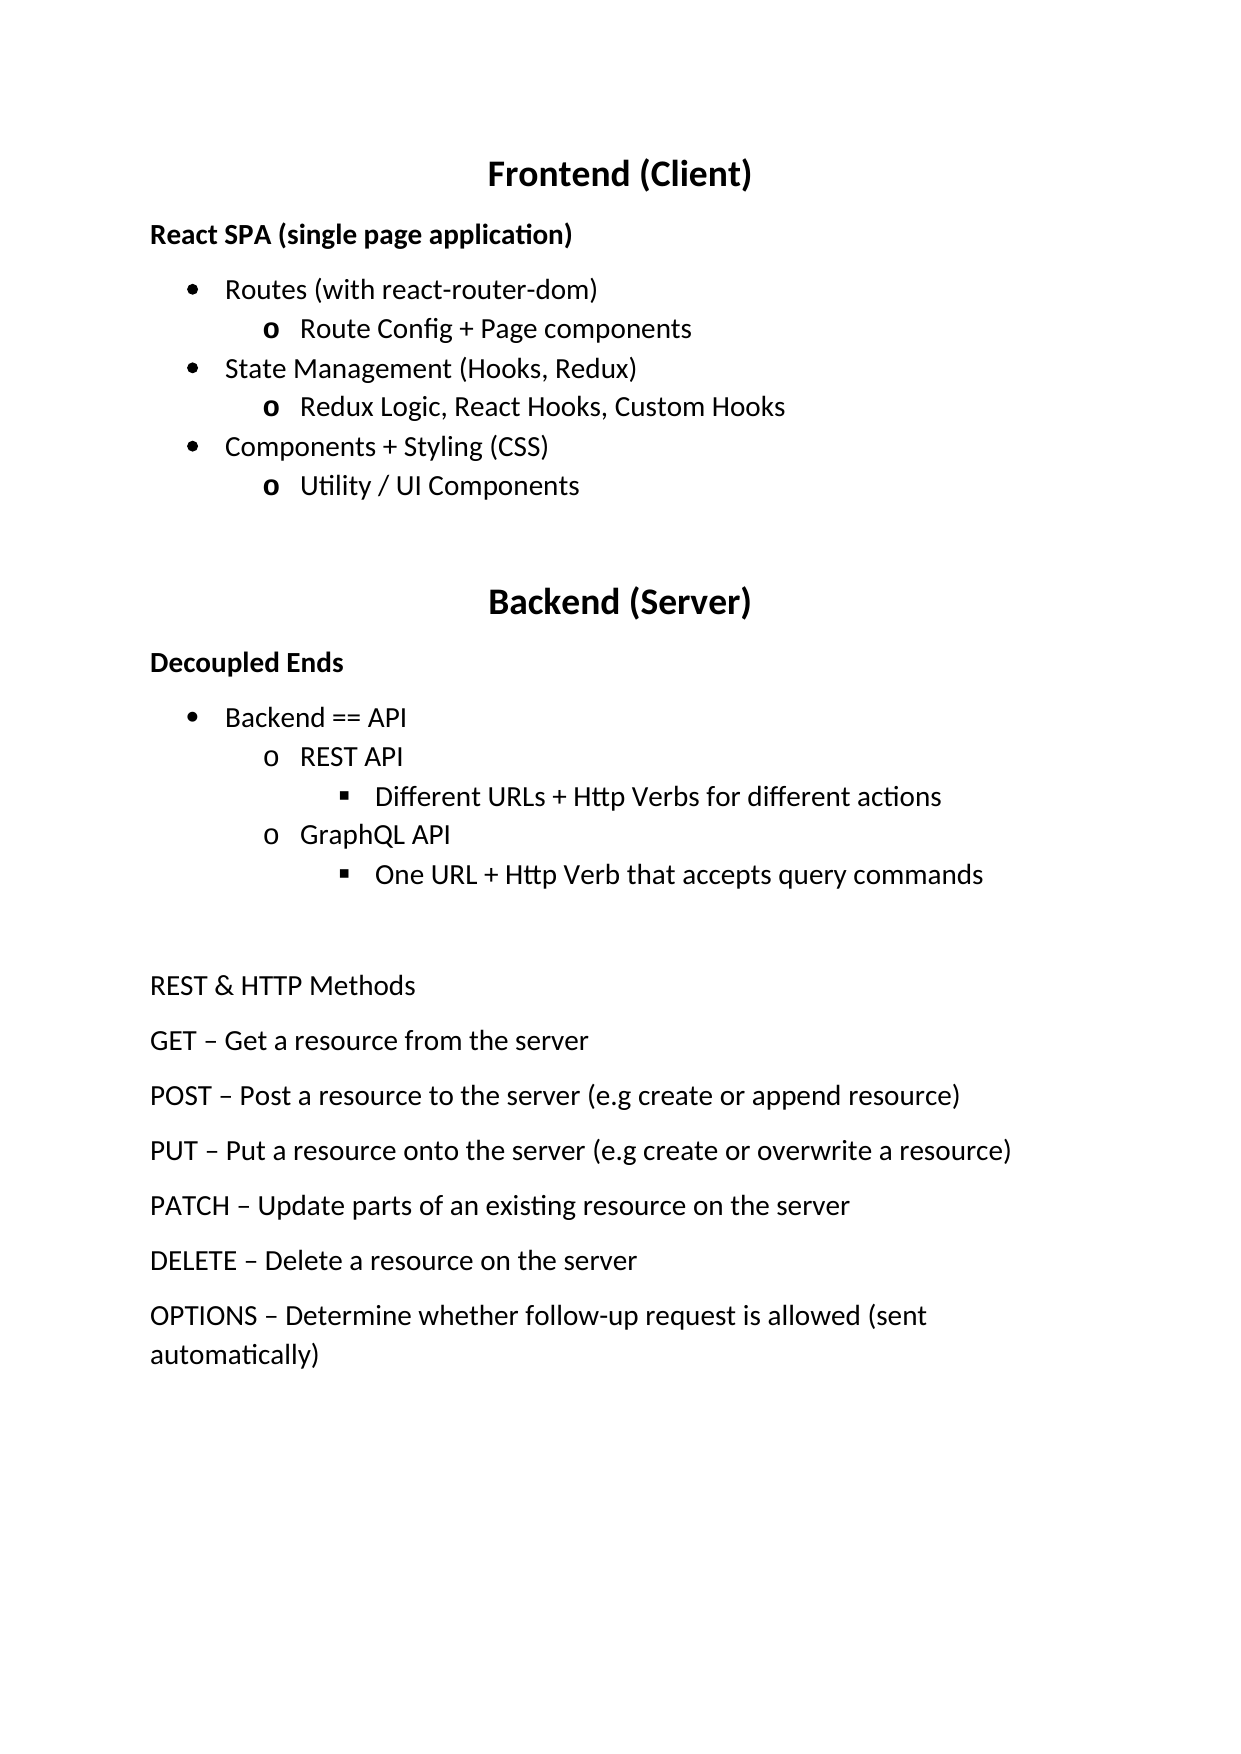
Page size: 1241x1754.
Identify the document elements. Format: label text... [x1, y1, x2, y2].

text Frontend (Client) [150, 150, 1090, 196]
list GraphQL API [262, 816, 1090, 853]
list Utility / UI Components [262, 467, 1090, 504]
list Route Config + Page components [262, 310, 1090, 347]
list Backend == API [187, 699, 1090, 735]
text DELETE – Delete a resource on the server [150, 1242, 1090, 1278]
text GET – Get a resource from the server [150, 1022, 1090, 1057]
list State Management (Hooks, Redux) [187, 350, 1090, 385]
text Backend (Server) [150, 578, 1090, 624]
list Different URLs + Http Verbs for different actions [337, 778, 1090, 814]
list Routes (with react-router-dom) [187, 271, 1090, 307]
list Components + Styling (CSS) [187, 428, 1090, 464]
text POST – Post a resource to the server (e.g create or append resource) [150, 1077, 1090, 1112]
text PUT – Put a resource onto the server (e.g create or overwrite a resource) [150, 1132, 1090, 1168]
list Redux Logic, React Hooks, Custom Hooks [262, 388, 1090, 425]
text OPTIONS – Determine whether follow-up request is allowed (sent automatically) [150, 1297, 1090, 1371]
list One URL + Http Verb that accepts query commands [337, 856, 1090, 892]
list REST API [262, 738, 1090, 775]
text REST & HTTP Methods [150, 967, 1090, 1002]
text Decoupled Ends [150, 644, 1090, 680]
text PATCH – Update parts of an existing resource on the server [150, 1187, 1090, 1223]
text React SPA (single page application) [150, 216, 1090, 252]
